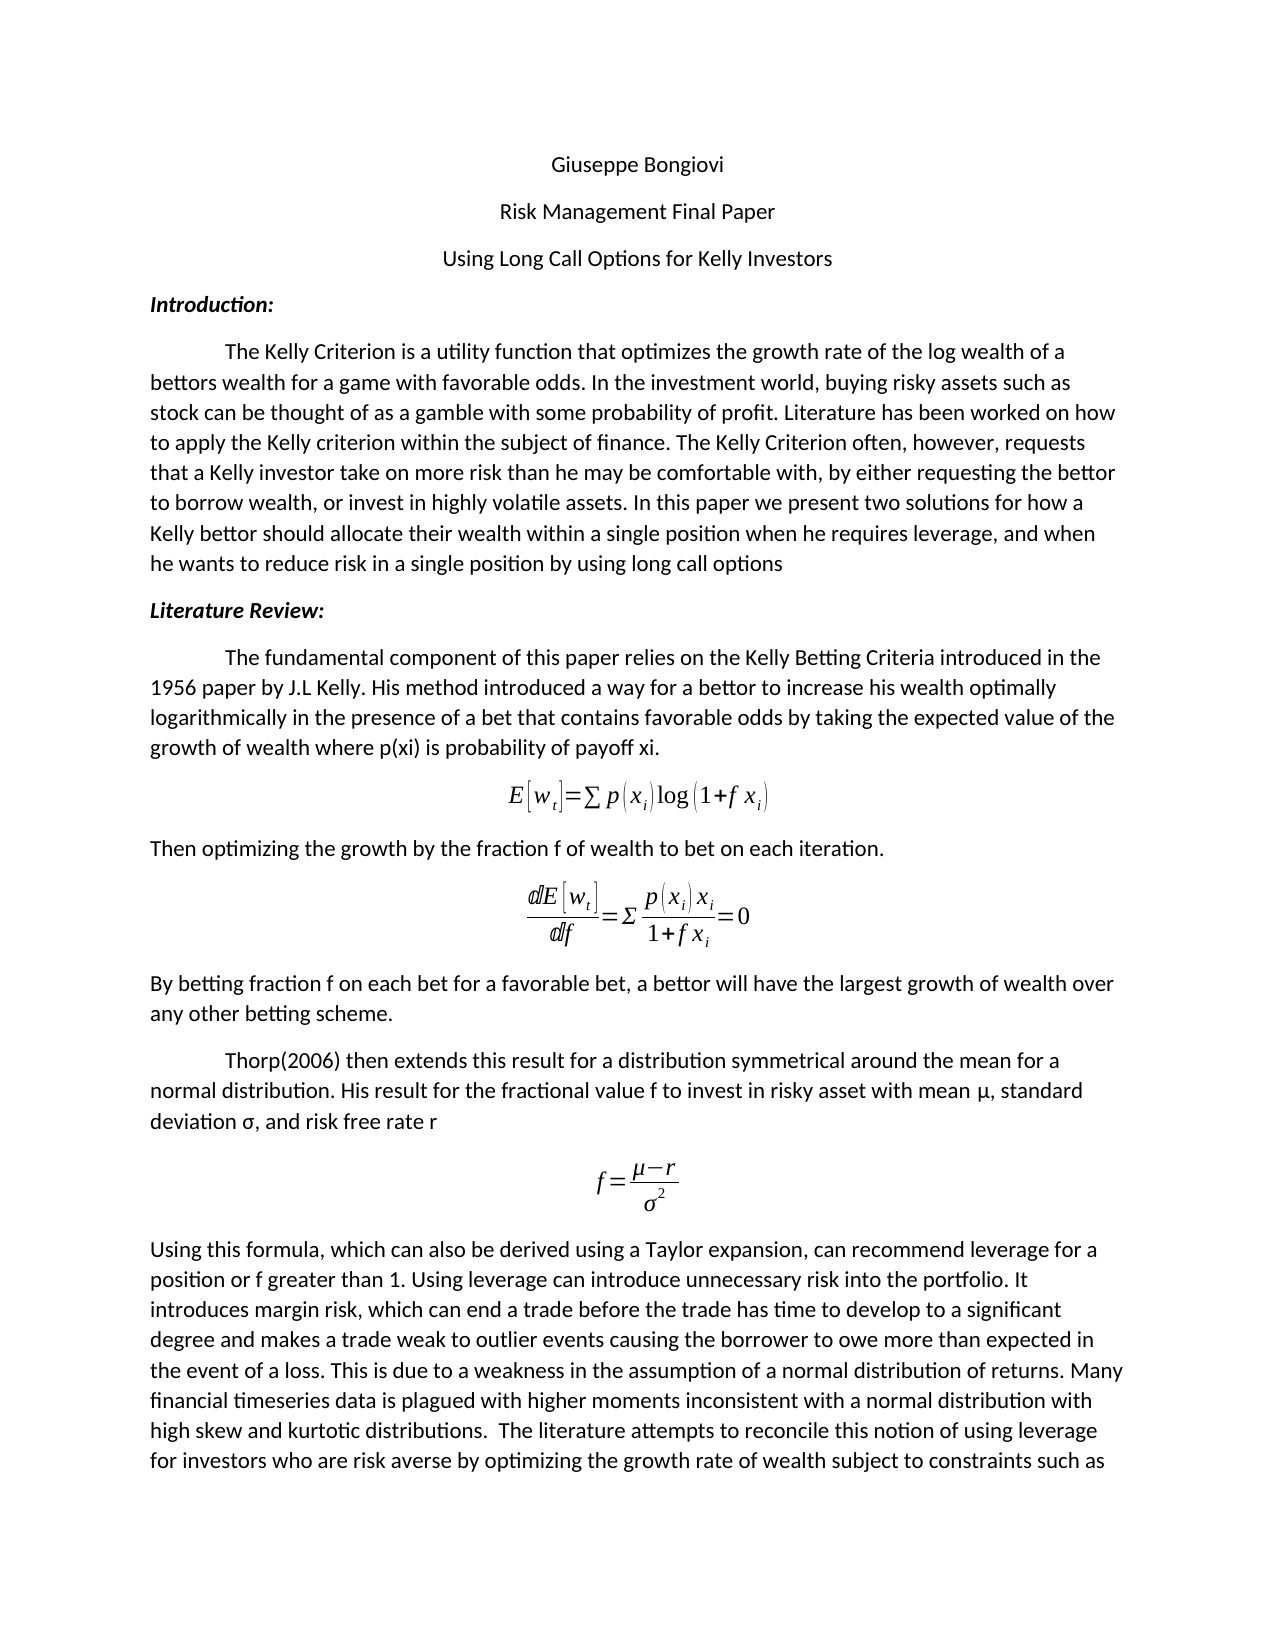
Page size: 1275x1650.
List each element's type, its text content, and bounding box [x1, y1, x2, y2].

text Thorp(2006) then extends this result for a distribution symmetrical around the mean for a normal distribution. His result for the fractional value f to invest in risky asset with mean μ, standard deviation σ, and risk free rate r [150, 1046, 1125, 1135]
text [150, 1235, 1125, 1474]
text Giuseppe Bongiovi [150, 150, 1125, 178]
text Literature Review: [150, 596, 1125, 624]
text Then optimizing the growth by the fraction f of wealth to bet on each iteration. [150, 834, 1125, 862]
text Using Long Call Options for Kelly Investors [150, 244, 1125, 272]
text The Kelly Criterion is a utility function that optimizes the growth rate of the log wealth of a bettors wealth for a game with favorable odds. In the investment world, buying risky assets such as stock can be thought of as a gamble with some probability of profit. Literature has been worked on how to apply the Kelly criterion within the subject of finance. The Kelly Criterion often, however, requests that a Kelly investor take on more risk than he may be comfortable with, by either requesting the bettor to borrow wealth, or invest in highly volatile assets. In this paper we present two solutions for how a Kelly bettor should allocate their wealth within a single position when he requires leverage, and when he wants to reduce risk in a single position by using long call options [150, 337, 1125, 577]
text The fundamental component of this paper relies on the Kelly Betting Criteria introduced in the 1956 paper by J.L Kelly. His method introduced a way for a bettor to increase his wealth optimally logarithmically in the presence of a bet that contains favorable odds by taking the expected value of the growth of wealth where p(xi) is probability of payoff xi. [150, 643, 1125, 761]
text Risk Management Final Paper [150, 197, 1125, 225]
text By betting fraction f on each bet for a favorable bet, a bettor will have the largest growth of wealth over any other betting scheme. [150, 969, 1125, 1027]
text Introduction: [150, 291, 1125, 319]
